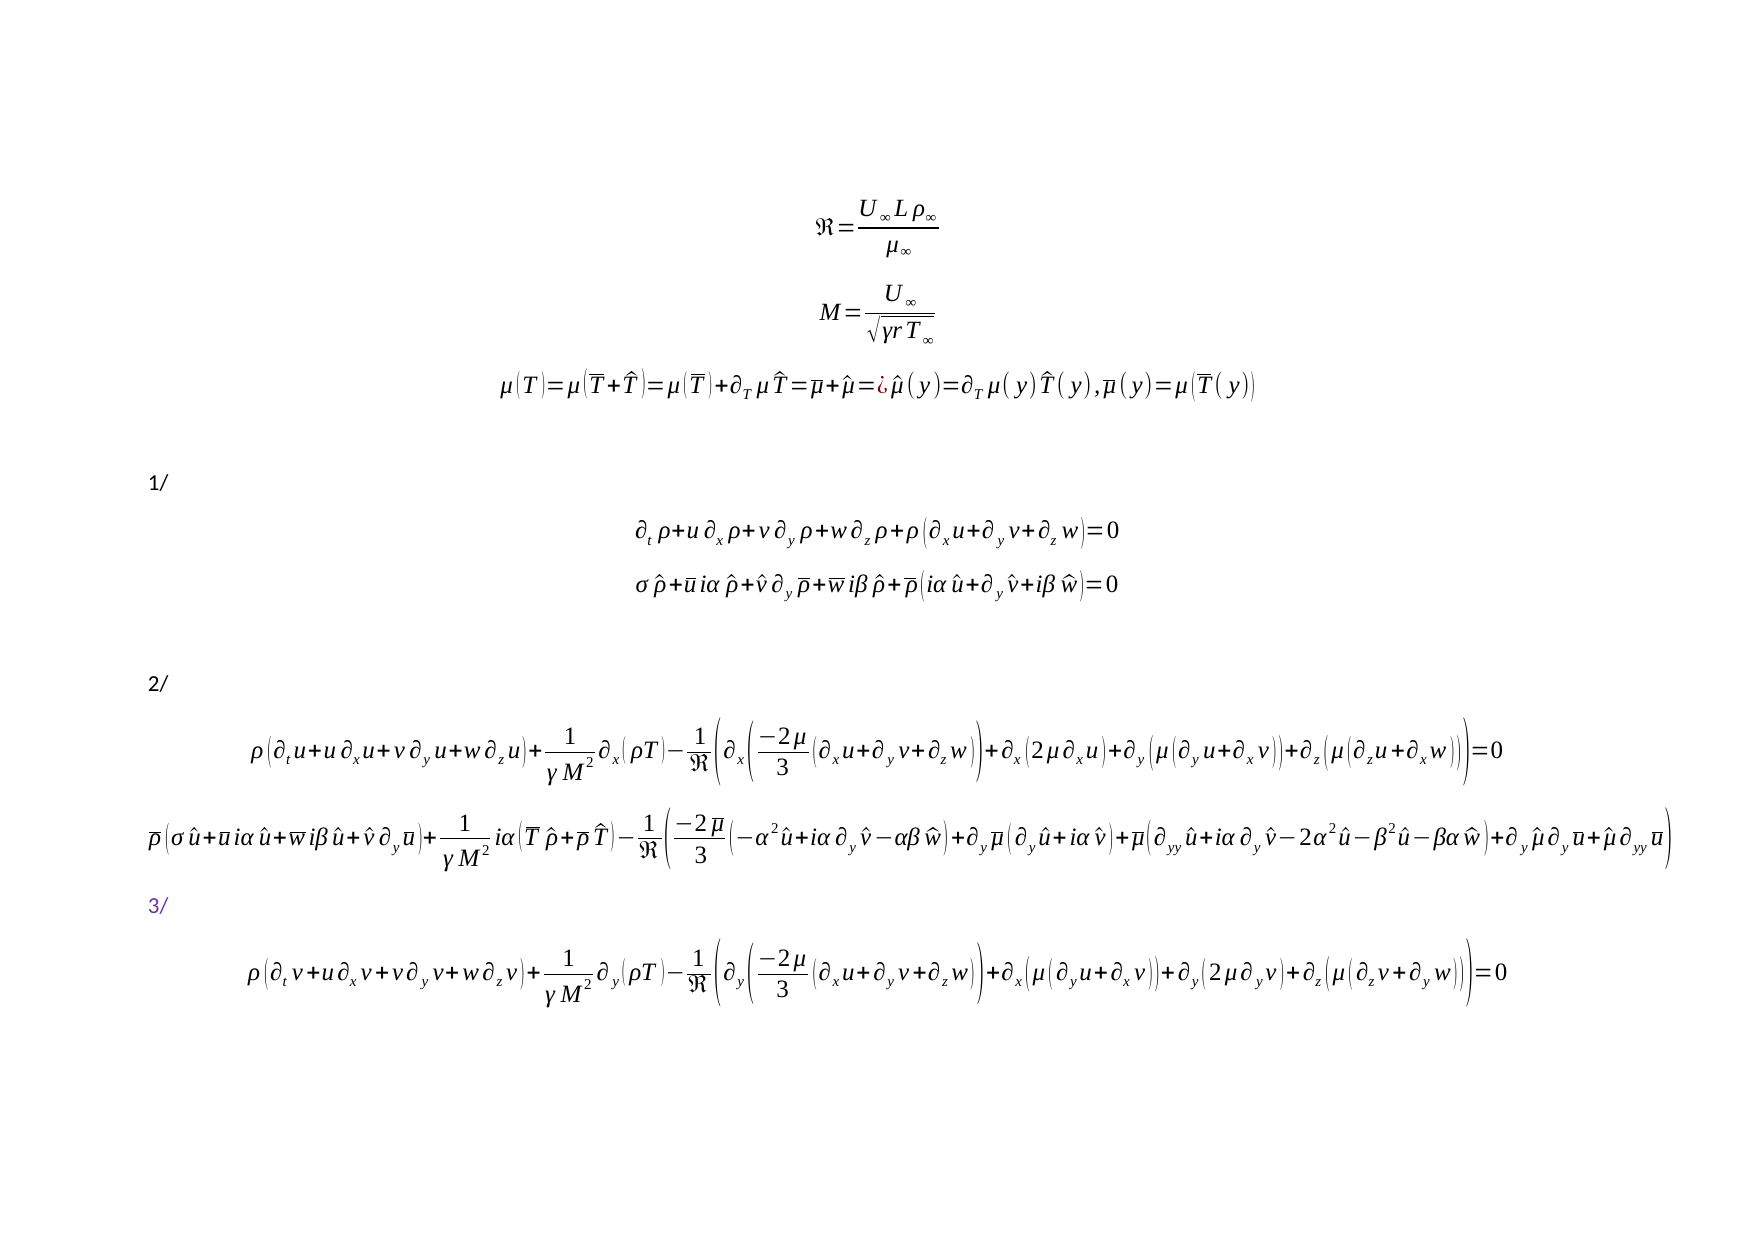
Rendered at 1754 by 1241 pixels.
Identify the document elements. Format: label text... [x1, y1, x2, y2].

text 2/ [148, 669, 1606, 697]
text 3/ [148, 891, 1606, 919]
text 1/ [148, 468, 1606, 497]
